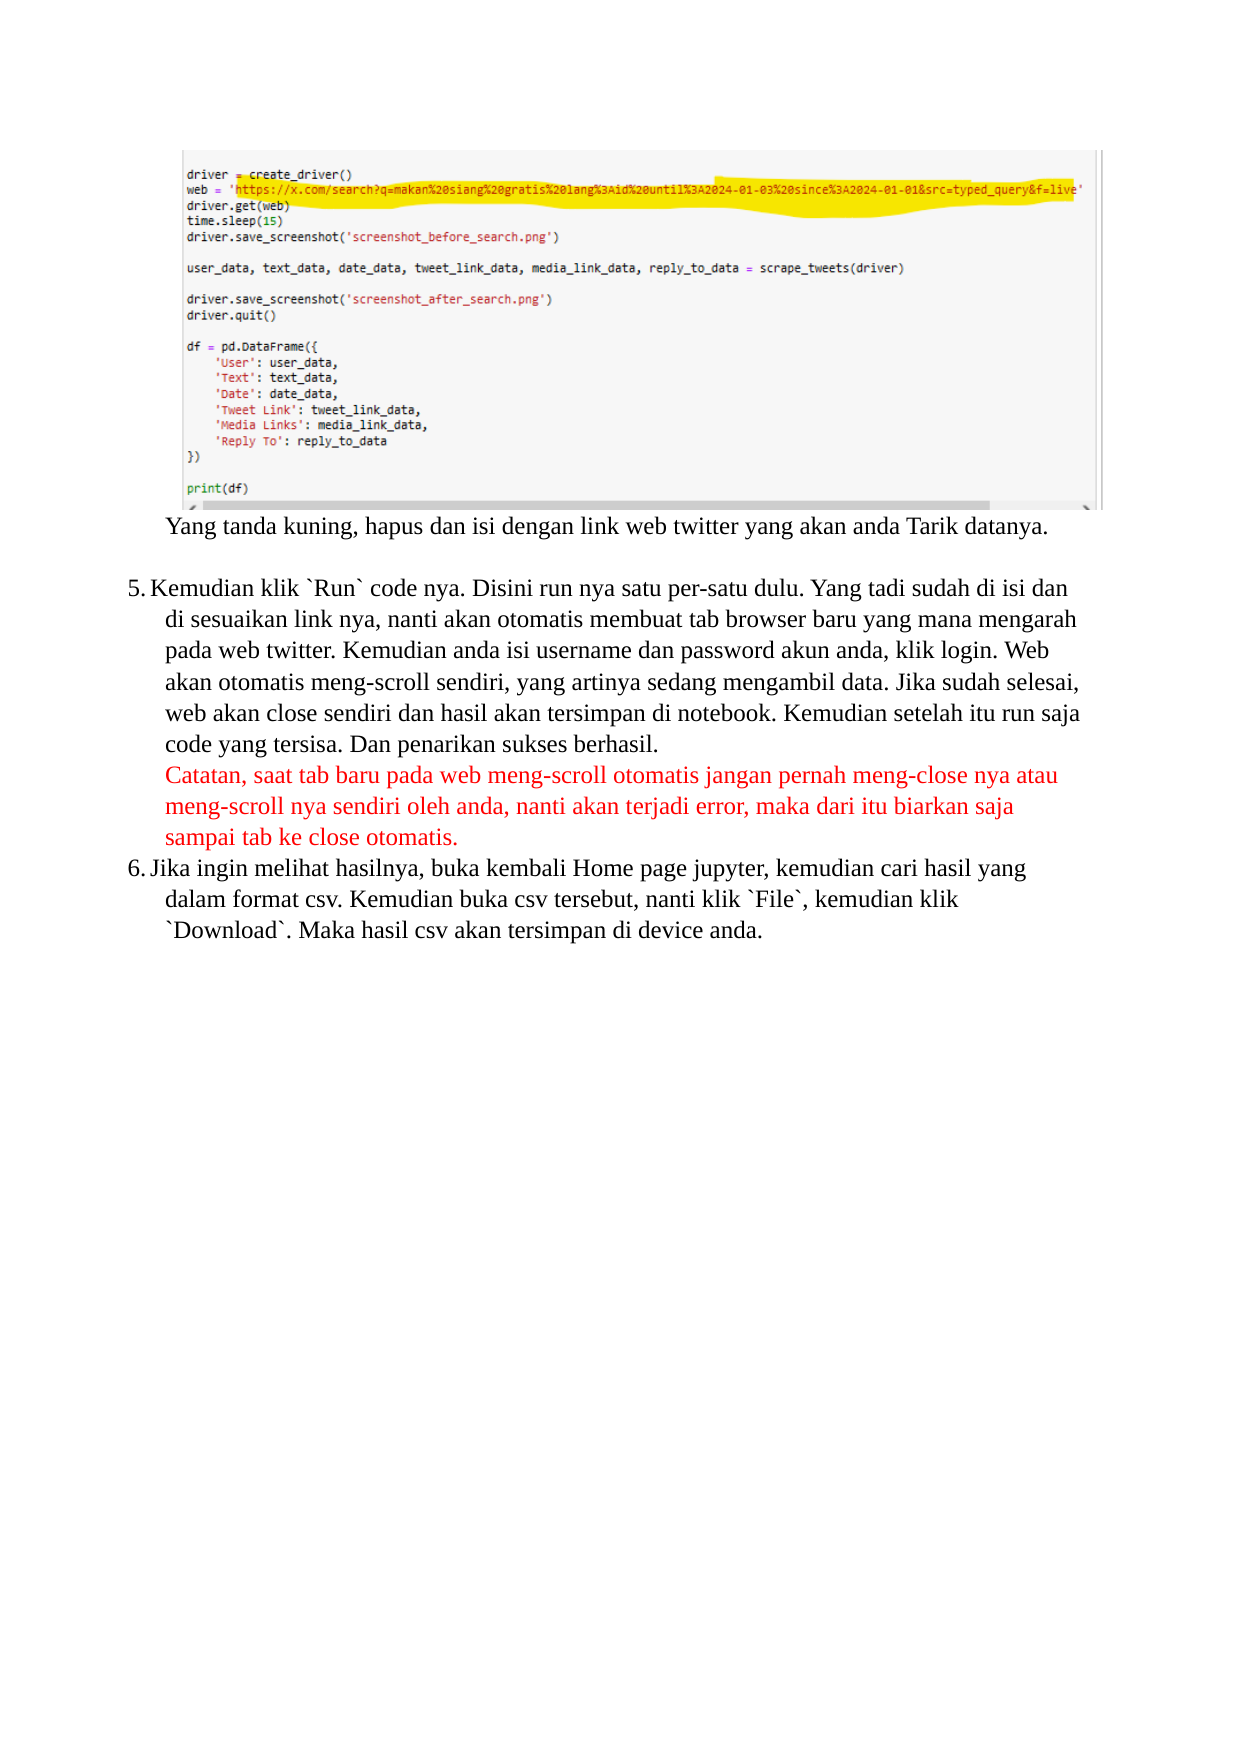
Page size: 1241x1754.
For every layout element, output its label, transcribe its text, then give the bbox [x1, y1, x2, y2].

list Catatan, saat tab baru pada web meng-scroll otomatis jangan pernah meng-close nya atau meng-scroll nya sendiri oleh anda, nanti akan terjadi error, maka dari itu biarkan saja sampai tab ke close otomatis. [165, 760, 1090, 851]
list Yang tanda kuning, hapus dan isi dengan link web twitter yang akan anda Tarik datanya. [165, 511, 1090, 540]
list Jika ingin melihat hasilnya, buka kembali Home page jupyter, kemudian cari hasil yang dalam format csv. Kemudian buka csv tersebut, nanti klik `File`, kemudian klik `Download`. Maka hasil csv akan tersimpan di device anda. [127, 853, 1090, 944]
list Kemudian klik `Run` code nya. Disini run nya satu per-satu dulu. Yang tadi sudah di isi dan di sesuaikan link nya, nanti akan otomatis membuat tab browser baru yang mana mengarah pada web twitter. Kemudian anda isi username dan password akun anda, klik login. Web akan otomatis meng-scroll sendiri, yang artinya sedang mengambil data. Jika sudah selesai, web akan close sendiri dan hasil akan tersimpan di notebook. Kemudian setelah itu run saja code yang tersisa. Dan penarikan sukses berhasil. [127, 573, 1090, 757]
picture [164, 150, 1105, 510]
